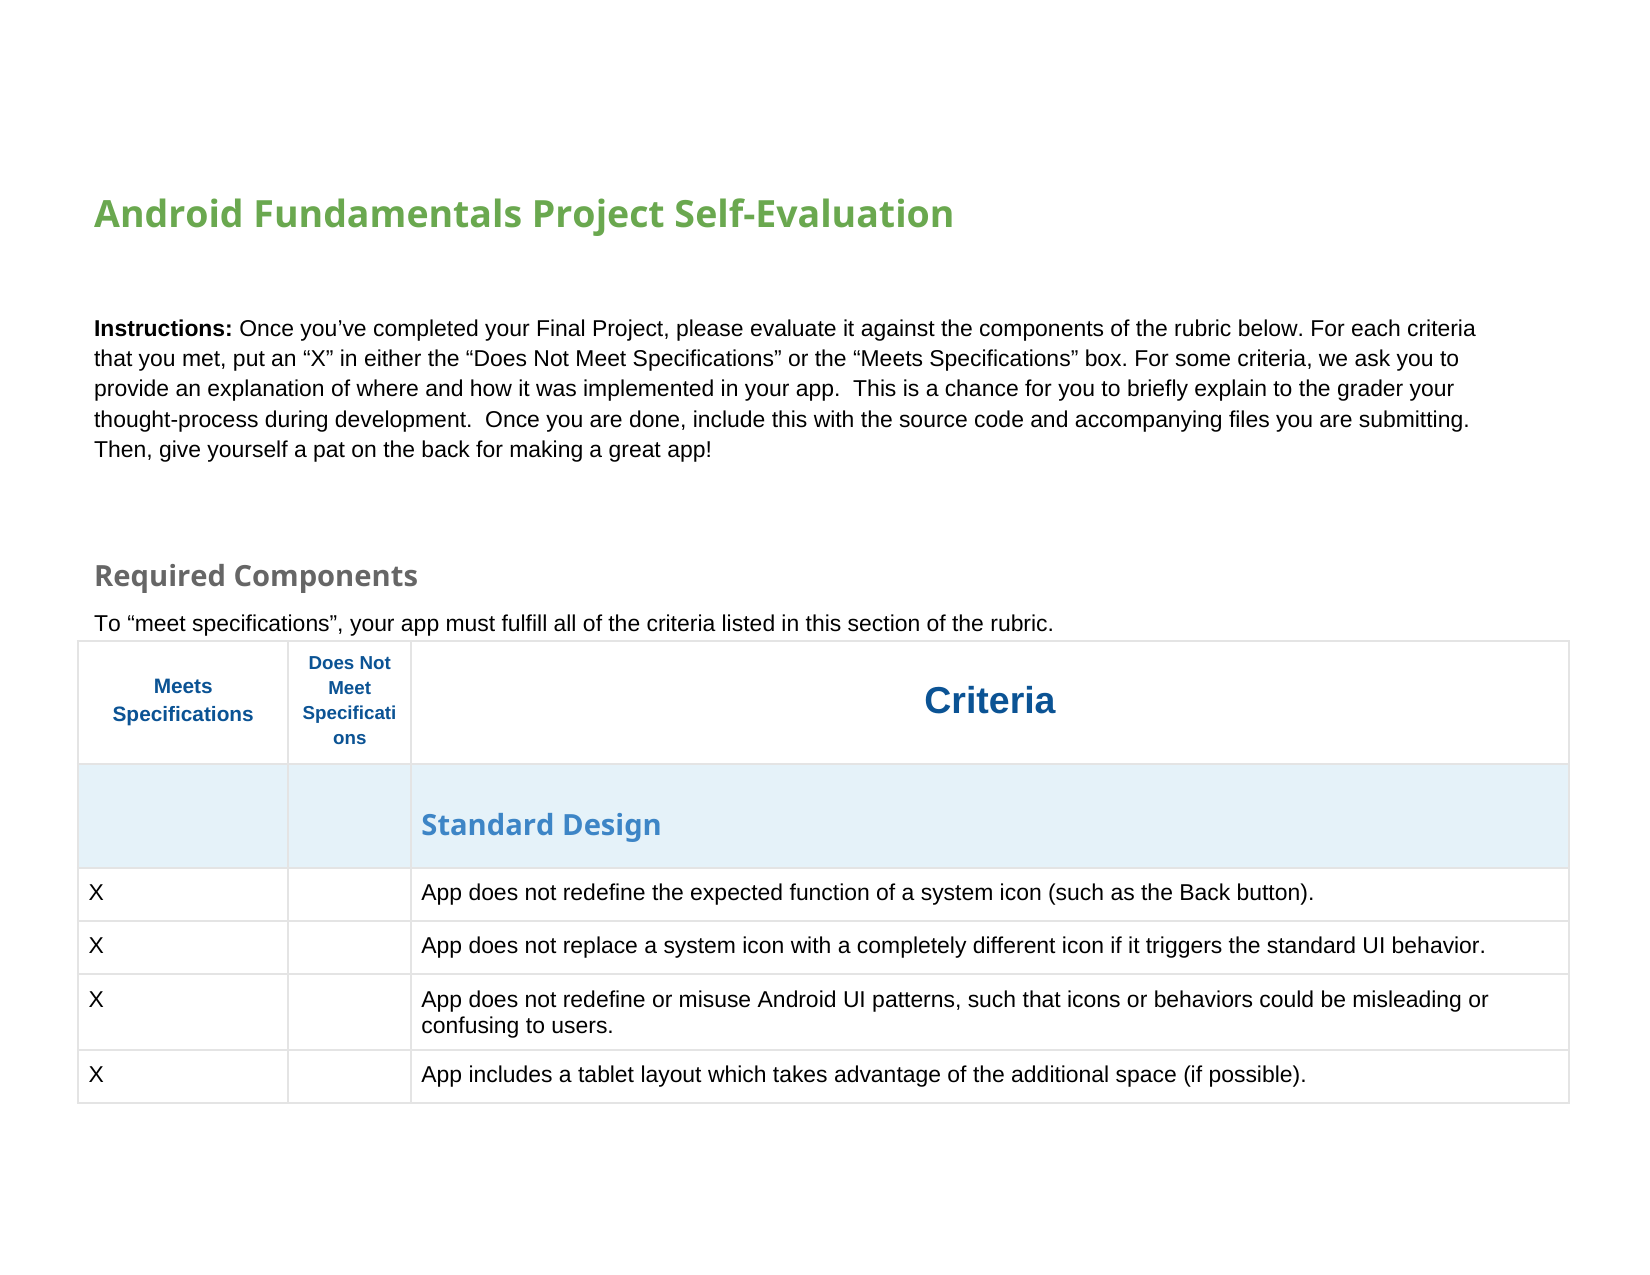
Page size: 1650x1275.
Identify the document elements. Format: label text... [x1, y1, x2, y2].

table_cell App does not redefine the expected function of a system icon (such as the Back button). [412, 869, 1568, 920]
table_cell [289, 765, 410, 867]
subtitle Required Components [94, 556, 1500, 595]
table_cell X [79, 922, 287, 973]
table_cell [79, 765, 287, 867]
table_cell [289, 922, 410, 973]
table_cell Standard Design [412, 765, 1568, 867]
table_cell [289, 1051, 410, 1102]
table_header Meets Specifications [79, 642, 287, 762]
table_header Criteria [412, 642, 1568, 762]
table_cell App does not redefine or misuse Android UI patterns, such that icons or behaviors could be misleading or confusing to users. [412, 975, 1568, 1049]
subtitle Android Fundamentals Project Self-Evaluation [94, 187, 1500, 238]
table_cell X [79, 869, 287, 920]
table_cell X [79, 1051, 287, 1102]
text To “meet specifications”, your app must fulfill all of the criteria listed in this section of the rubric. [94, 609, 1500, 636]
table_header Does Not Meet Specifications [289, 642, 410, 762]
text Instructions: Once you’ve completed your Final Project, please evaluate it against the components of the rubric below. For each criteria that you met, put an “X” in either the “Does Not Meet Specifications” or the “Meets Specifications” box. For some criteria, we ask you to provide an explanation of where and how it was implemented in your app. This is a chance for you to briefly explain to the grader your thought-process during development. Once you are done, include this with the source code and accompanying files you are submitting. Then, give yourself a pat on the back for making a great app! [94, 315, 1500, 462]
table_cell [289, 975, 410, 1049]
table_cell [289, 869, 410, 920]
table_cell App does not replace a system icon with a completely different icon if it triggers the standard UI behavior. [412, 922, 1568, 973]
table_cell App includes a tablet layout which takes advantage of the additional space (if possible). [412, 1051, 1568, 1102]
table_cell X [79, 975, 287, 1049]
